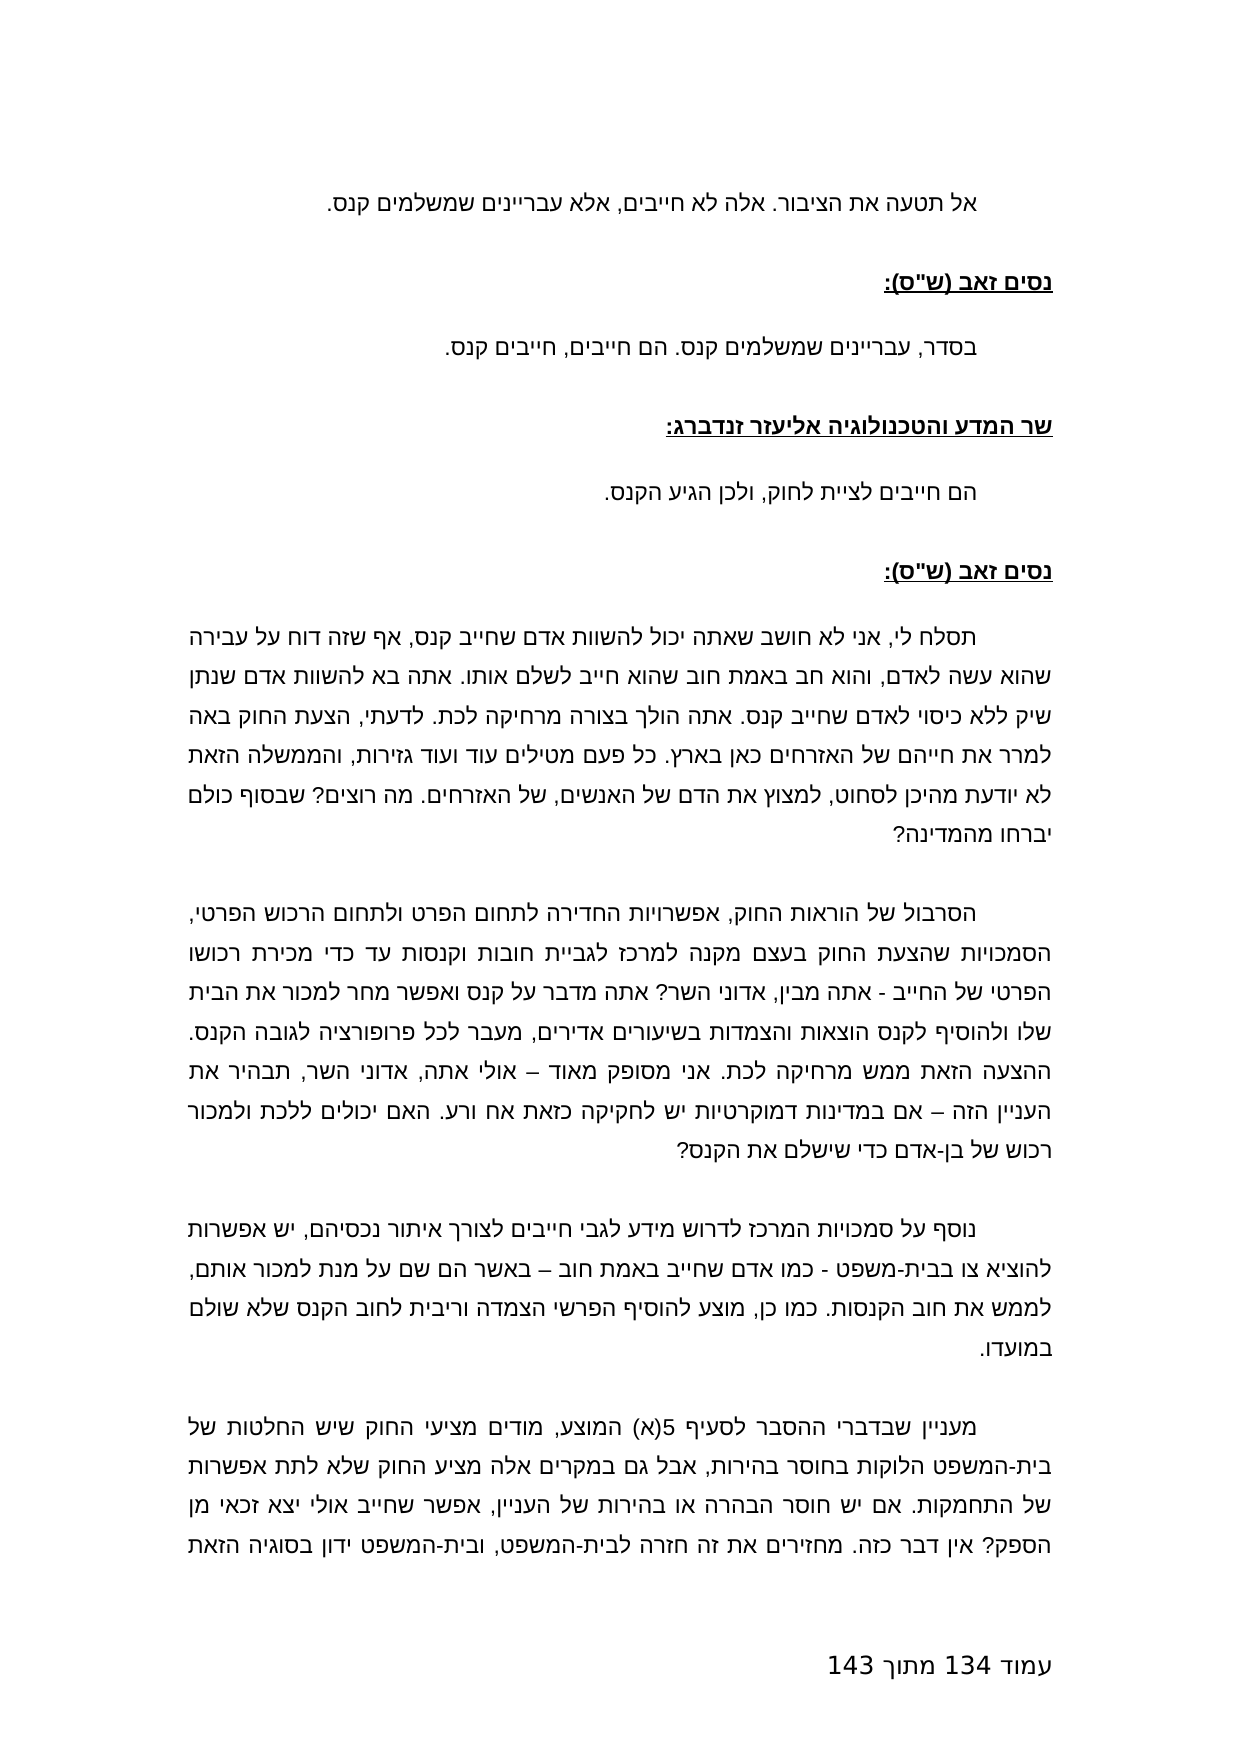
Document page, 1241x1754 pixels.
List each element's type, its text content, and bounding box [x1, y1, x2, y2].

text אל תטעה את הציבור. אלה לא חייבים, אלא עבריינים שמשלמים קנס. [187, 189, 1053, 216]
text שר המדע והטכנולוגיה אליעזר זנדברג: [187, 413, 1053, 439]
text נוסף על סמכויות המרכז לדרוש מידע לגבי חייבים לצורך איתור נכסיהם, יש אפשרות להוציא צו בבית-משפט - כמו אדם שחייב באמת חוב – באשר הם שם על מנת למכור אותם, לממש את חוב הקנסות. כמו כן, מוצע להוסיף הפרשי הצמדה וריבית לחוב הקנס שלא שולם במועדו. [187, 1216, 1053, 1361]
text נסים זאב (ש"ס): [187, 268, 1053, 295]
text תסלח לי, אני לא חושב שאתה יכול להשוות אדם שחייב קנס, אף שזה דוח על עבירה שהוא עשה לאדם, והוא חב באמת חוב שהוא חייב לשלם אותו. אתה בא להשוות אדם שנתן שיק ללא כיסוי לאדם שחייב קנס. אתה הולך בצורה מרחיקה לכת. לדעתי, הצעת החוק באה למרר את חייהם של האזרחים כאן בארץ. כל פעם מטילים עוד ועוד גזירות, והממשלה הזאת לא יודעת מהיכן לסחוט, למצוץ את הדם של האנשים, של האזרחים. מה רוצים? שבסוף כולם יברחו מהמדינה? [187, 624, 1053, 848]
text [187, 1413, 1053, 1558]
text הם חייבים לציית לחוק, ולכן הגיע הקנס. [187, 479, 1053, 505]
text הסרבול של הוראות החוק, אפשרויות החדירה לתחום הפרט ולתחום הרכוש הפרטי, הסמכויות שהצעת החוק בעצם מקנה למרכז לגביית חובות וקנסות עד כדי מכירת רכושו הפרטי של החייב - אתה מבין, אדוני השר? אתה מדבר על קנס ואפשר מחר למכור את הבית שלו ולהוסיף לקנס הוצאות והצמדות בשיעורים אדירים, מעבר לכל פרופורציה לגובה הקנס. ההצעה הזאת ממש מרחיקה לכת. אני מסופק מאוד – אולי אתה, אדוני השר, תבהיר את העניין הזה – אם במדינות דמוקרטיות יש לחקיקה כזאת אח ורע. האם יכולים ללכת ולמכור רכוש של בן-אדם כדי שישלם את הקנס? [187, 900, 1053, 1163]
text בסדר, עבריינים שמשלמים קנס. הם חייבים, חייבים קנס. [187, 334, 1053, 361]
text נסים זאב (ש"ס): [187, 558, 1053, 584]
